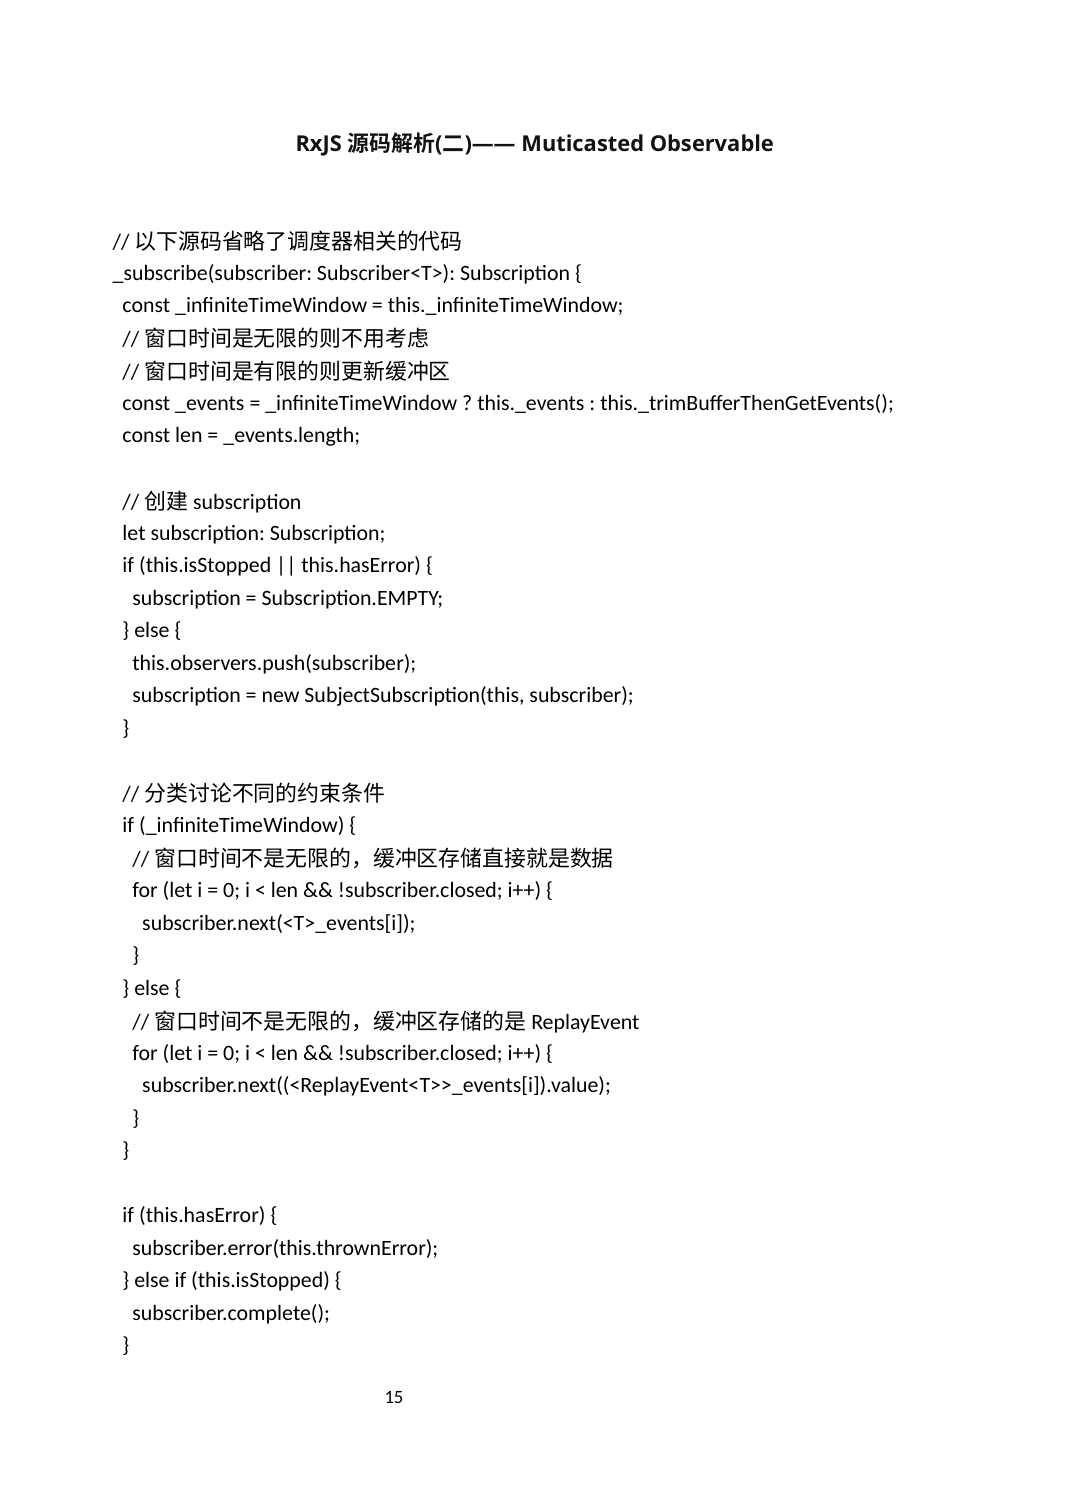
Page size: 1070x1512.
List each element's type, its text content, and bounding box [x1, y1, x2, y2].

text subscription = new SubjectSubscription(this, subscriber); [112, 678, 957, 711]
text } [112, 1328, 957, 1361]
text subscriber.error(this.thrownError); [112, 1231, 957, 1263]
text } else { [112, 971, 957, 1003]
text // 窗口时间不是无限的，缓冲区存储直接就是数据 [112, 841, 957, 873]
text } [112, 711, 957, 743]
text subscriber.complete(); [112, 1296, 957, 1328]
text } [112, 1101, 957, 1133]
text } [112, 1133, 957, 1166]
text for (let i = 0; i < len && !subscriber.closed; i++) { [112, 873, 957, 906]
text // 窗口时间是无限的则不用考虑 [112, 321, 957, 353]
text subscriber.next(<T>_events[i]); [112, 906, 957, 938]
text // 分类讨论不同的约束条件 [112, 776, 957, 808]
text const len = _events.length; [112, 418, 957, 451]
text // 以下源码省略了调度器相关的代码 [112, 223, 957, 256]
text if (this.isStopped || this.hasError) { [112, 548, 957, 581]
text // 创建 subscription [112, 483, 957, 516]
text this.observers.push(subscriber); [112, 646, 957, 678]
text if (this.hasError) { [112, 1198, 957, 1231]
text } else if (this.isStopped) { [112, 1263, 957, 1296]
text // 窗口时间是有限的则更新缓冲区 [112, 353, 957, 386]
text // 窗口时间不是无限的，缓冲区存储的是 ReplayEvent [112, 1003, 957, 1036]
text const _infiniteTimeWindow = this._infiniteTimeWindow; [112, 288, 957, 321]
text subscriber.next((<ReplayEvent<T>>_events[i]).value); [112, 1068, 957, 1101]
text } else { [112, 613, 957, 646]
text for (let i = 0; i < len && !subscriber.closed; i++) { [112, 1036, 957, 1068]
text _subscribe(subscriber: Subscriber<T>): Subscription { [112, 256, 957, 288]
text let subscription: Subscription; [112, 516, 957, 548]
text if (_infiniteTimeWindow) { [112, 808, 957, 841]
text } [112, 938, 957, 971]
text subscription = Subscription.EMPTY; [112, 581, 957, 613]
text const _events = _infiniteTimeWindow ? this._events : this._trimBufferThenGetEvents(); [112, 386, 957, 418]
